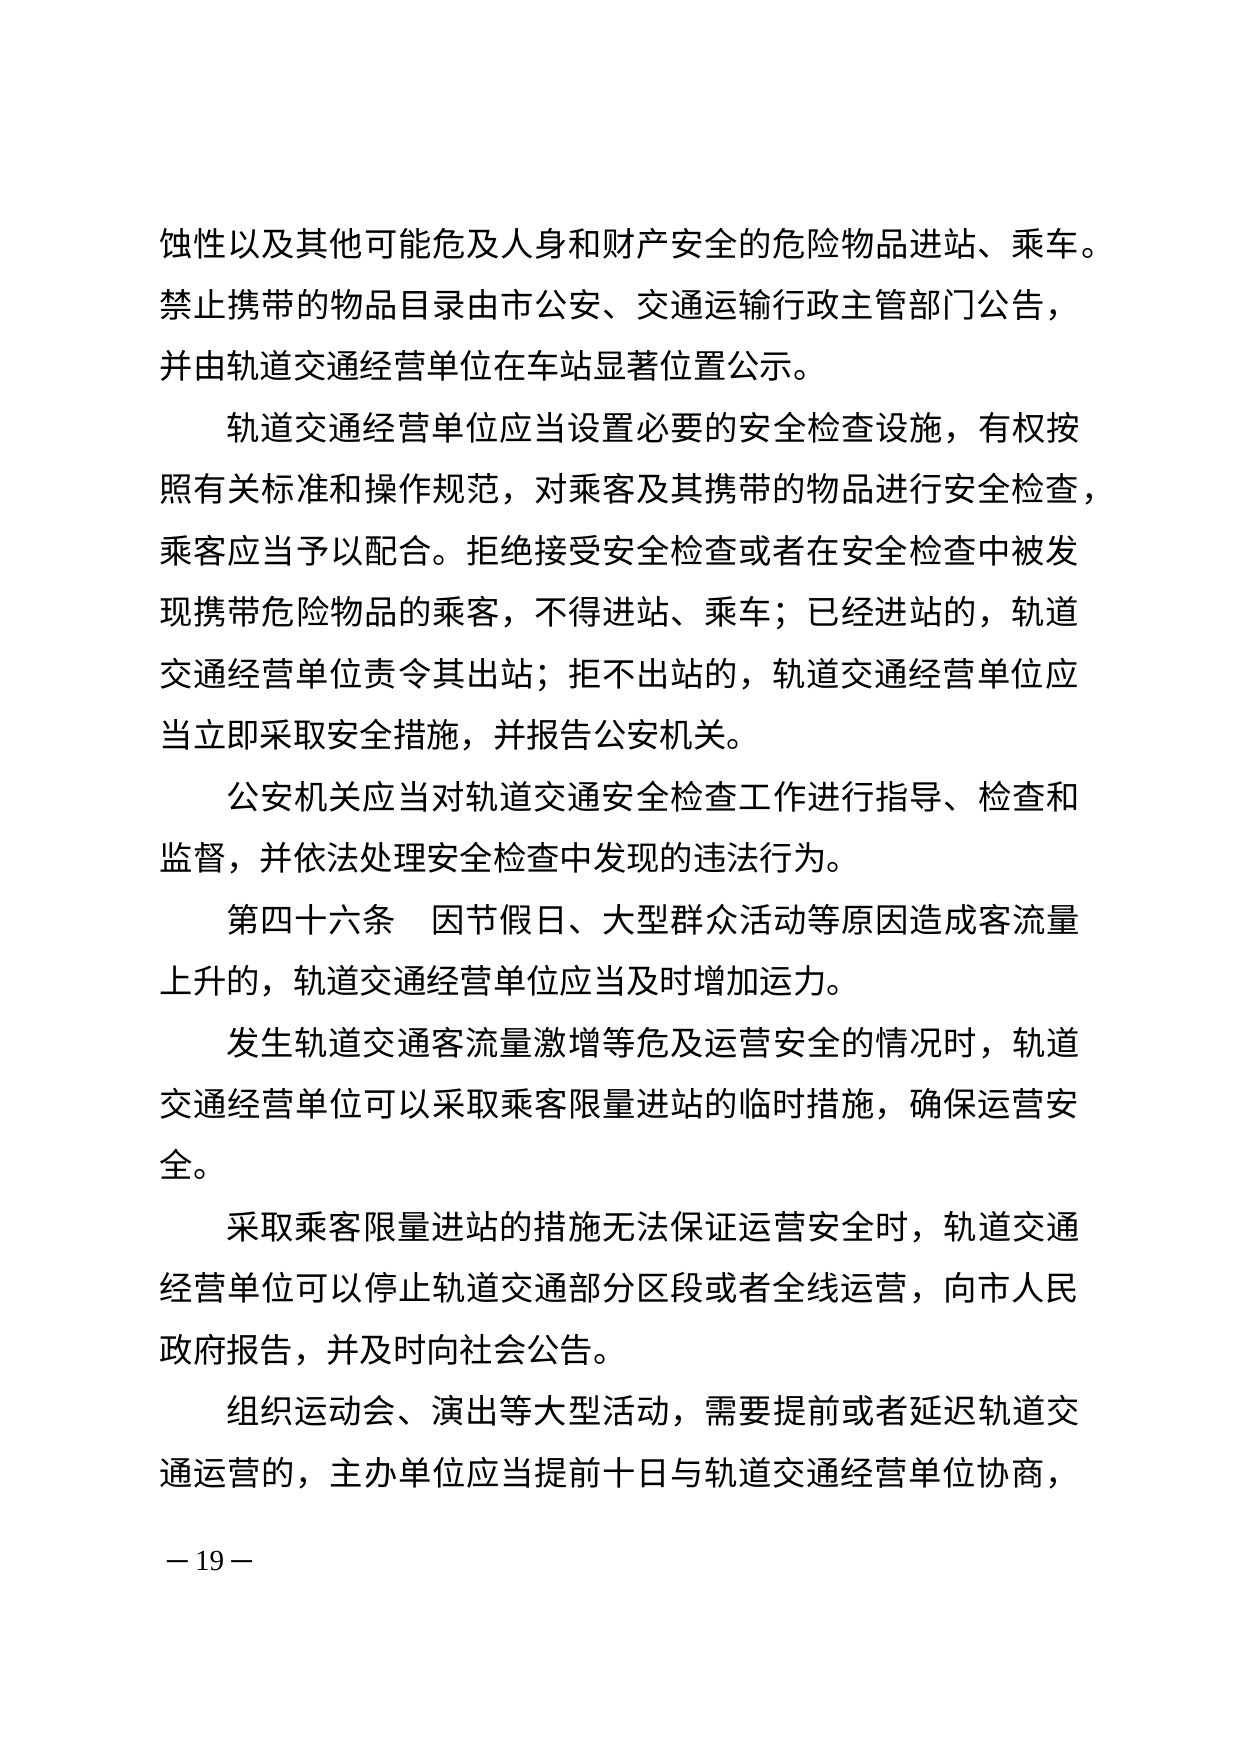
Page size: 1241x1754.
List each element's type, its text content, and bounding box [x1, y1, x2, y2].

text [159, 207, 1081, 391]
text 第四十六条 因节假日、大型群众活动等原因造成客流量上升的，轨道交通经营单位应当及时增加运力。 [159, 883, 1081, 1006]
text 采取乘客限量进站的措施无法保证运营安全时，轨道交通经营单位可以停止轨道交通部分区段或者全线运营，向市人民政府报告，并及时向社会公告。 [159, 1190, 1081, 1374]
text 公安机关应当对轨道交通安全检查工作进行指导、检查和监督，并依法处理安全检查中发现的违法行为。 [159, 760, 1081, 883]
text 轨道交通经营单位应当设置必要的安全检查设施，有权按照有关标准和操作规范，对乘客及其携带的物品进行安全检查，乘客应当予以配合。拒绝接受安全检查或者在安全检查中被发现携带危险物品的乘客，不得进站、乘车；已经进站的，轨道交通经营单位责令其出站；拒不出站的，轨道交通经营单位应当立即采取安全措施，并报告公安机关。 [159, 391, 1081, 760]
text 发生轨道交通客流量激增等危及运营安全的情况时，轨道交通经营单位可以采取乘客限量进站的临时措施，确保运营安全。 [159, 1006, 1081, 1190]
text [159, 1374, 1081, 1497]
